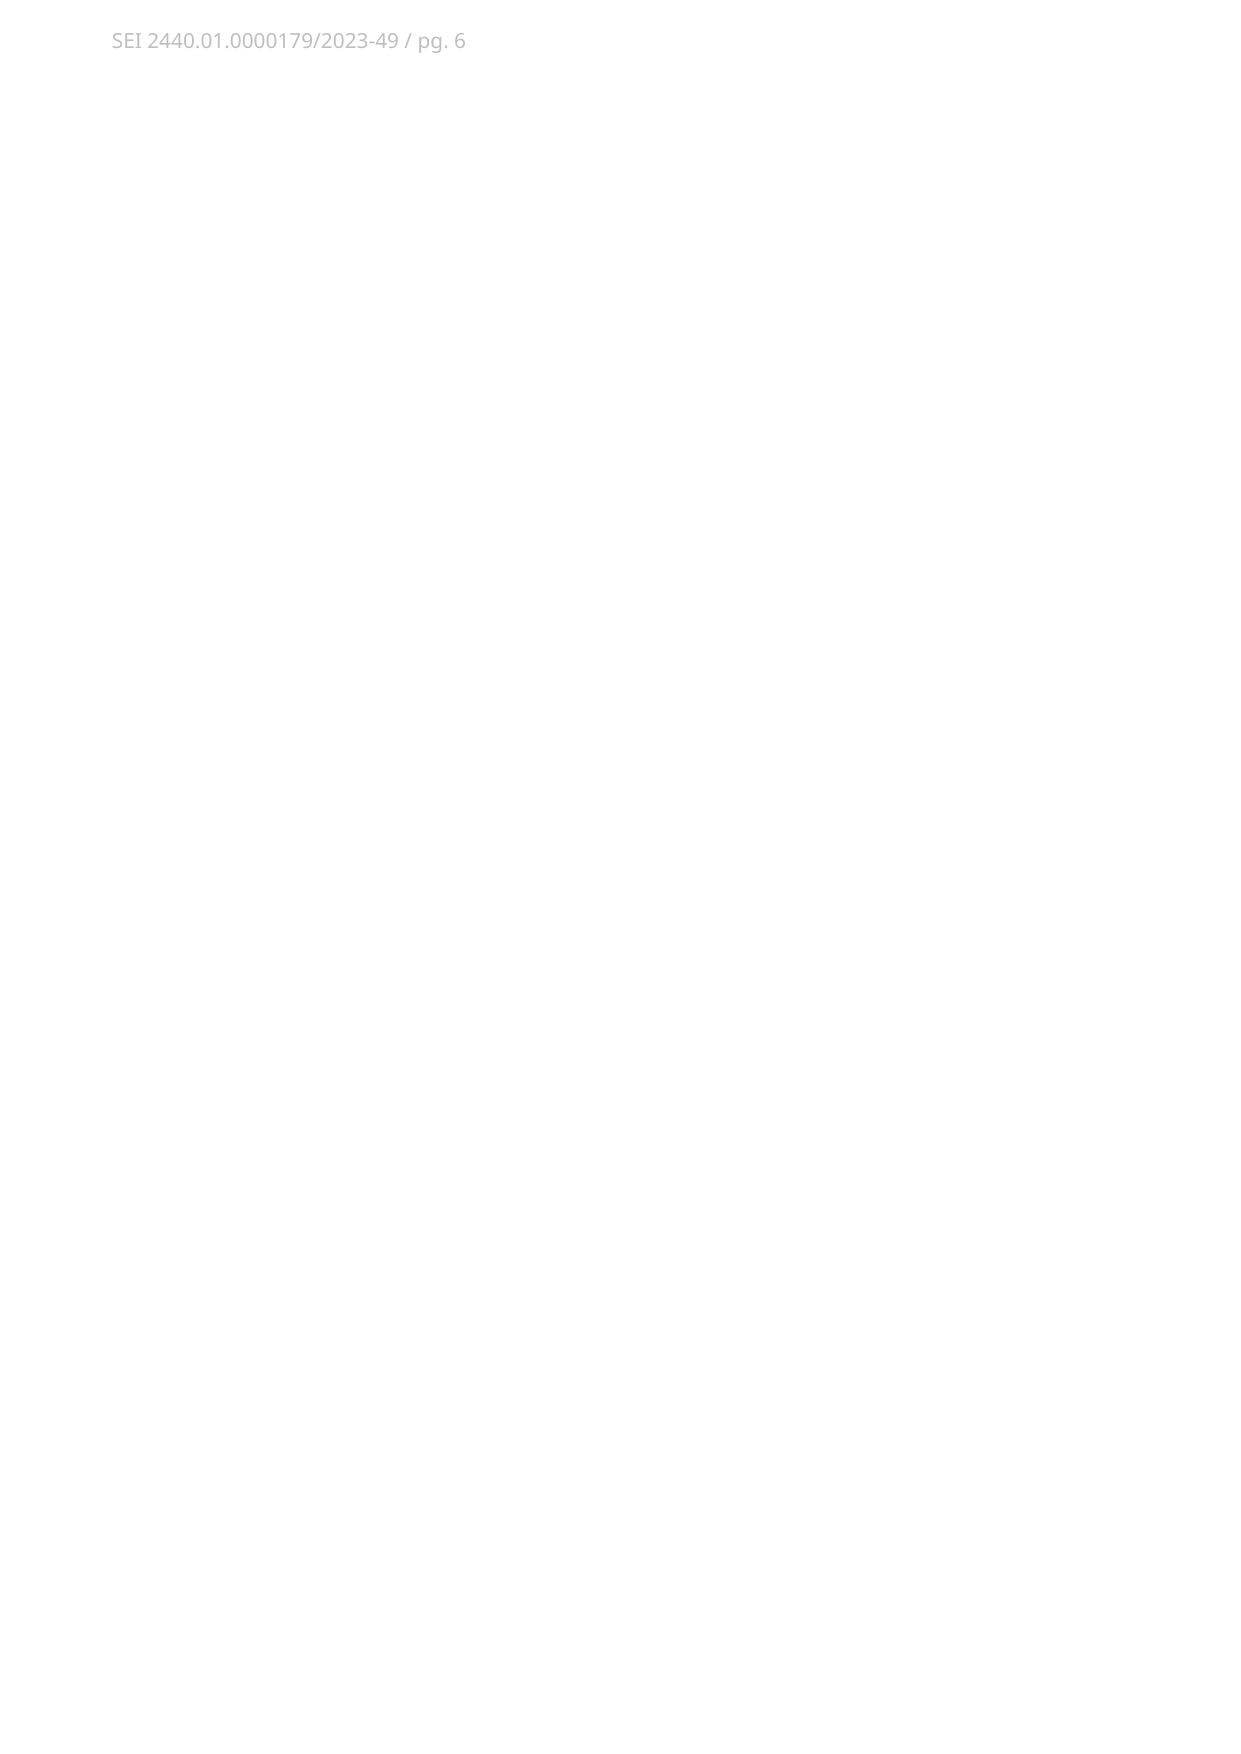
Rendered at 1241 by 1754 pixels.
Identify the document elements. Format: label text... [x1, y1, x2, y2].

text SEI 2440.01.0000179/2023-49 / pg. 6 [112, 29, 1166, 53]
